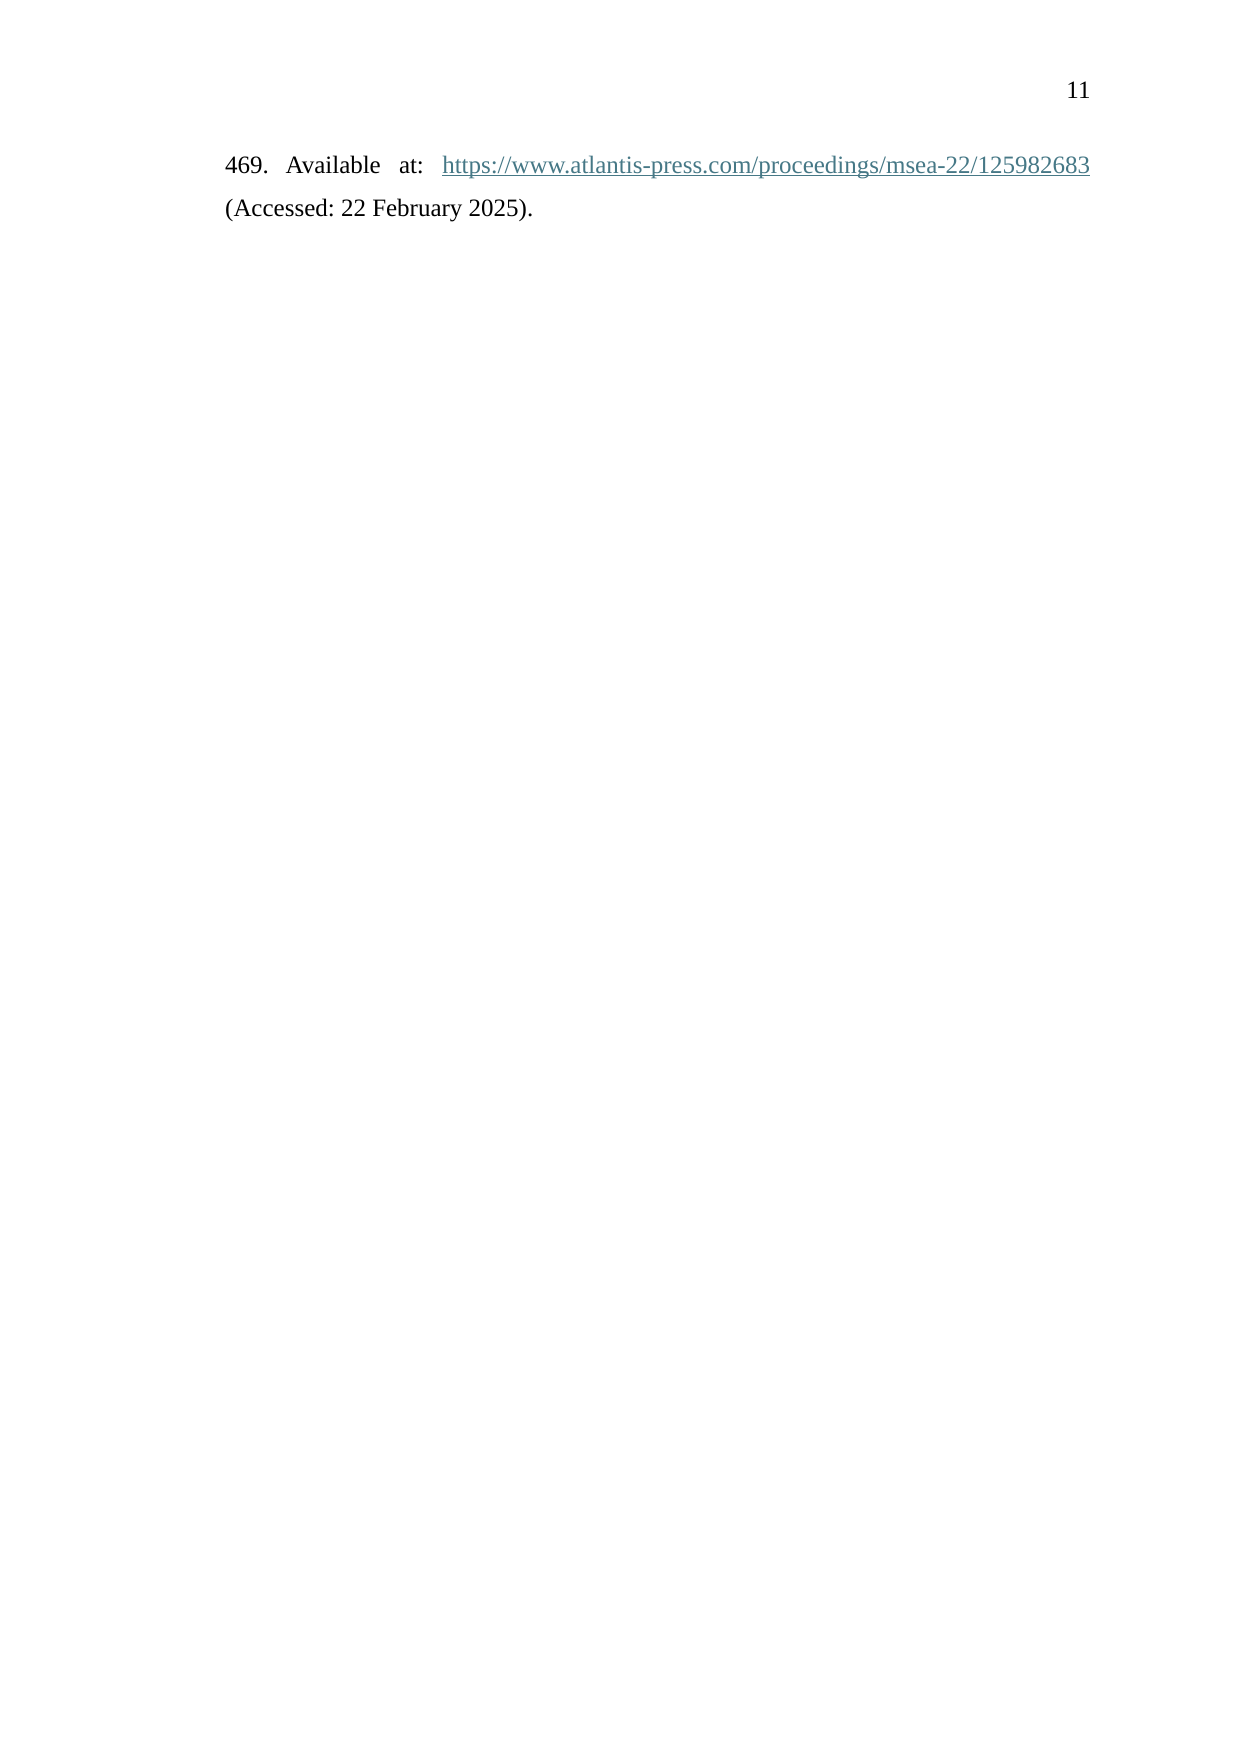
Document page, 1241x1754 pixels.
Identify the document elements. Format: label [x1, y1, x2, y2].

text [150, 150, 1090, 222]
